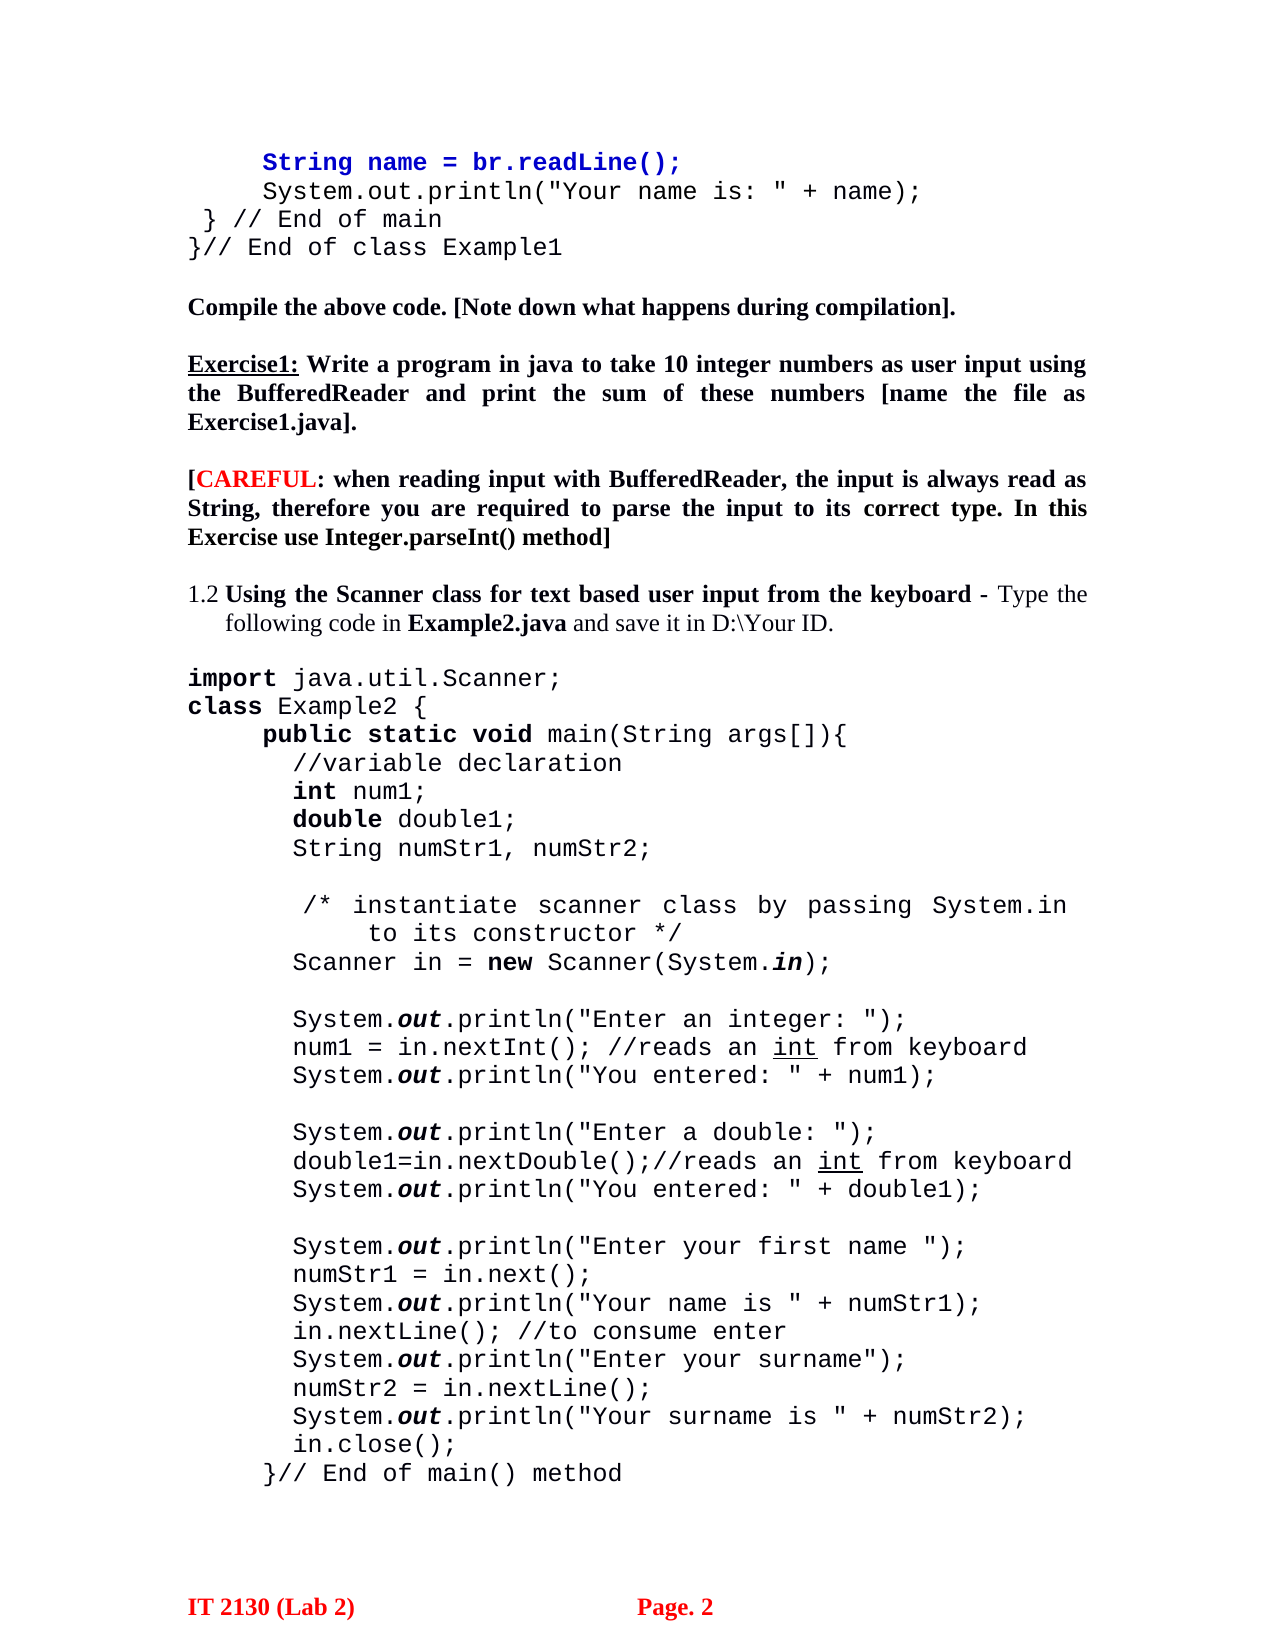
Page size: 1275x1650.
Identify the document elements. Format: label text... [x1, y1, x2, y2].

text int num1; [187, 779, 1087, 807]
text System.out.println("Your name is: " + name); [187, 178, 1087, 207]
text //variable declaration [187, 750, 1087, 779]
text num1 = in.nextInt(); //reads an int from keyboard [187, 1034, 1087, 1063]
text System.out.println("You entered: " + num1); [187, 1063, 1087, 1091]
text System.out.println("Enter a double: "); [187, 1120, 1087, 1148]
text String numStr1, numStr2; [187, 835, 1087, 864]
text /* instantiate scanner class by passing System.in to its constructor */ [187, 892, 1087, 949]
text in.nextLine(); //to consume enter [187, 1319, 1087, 1347]
text } // End of main [187, 207, 1087, 235]
text }// End of main() method [187, 1460, 1087, 1489]
text System.out.println("You entered: " + double1); [187, 1177, 1087, 1205]
text public static void main(String args[]){ [187, 722, 1087, 750]
text String name = br.readLine(); [187, 150, 1087, 178]
list Using the Scanner class for text based user input from the keyboard - Type the following code in Example2.java and save it in D:\Your ID. [187, 579, 1087, 637]
text numStr2 = in.nextLine(); [187, 1375, 1087, 1404]
text System.out.println("Your name is " + numStr1); [187, 1290, 1087, 1319]
text System.out.println("Enter an integer: "); [187, 1006, 1087, 1034]
text numStr1 = in.next(); [187, 1262, 1087, 1290]
text class Example2 { [187, 694, 1087, 722]
text System.out.println("Enter your surname"); [187, 1347, 1087, 1375]
text double1=in.nextDouble();//reads an int from keyboard [187, 1148, 1087, 1177]
text }// End of class Example1 [187, 235, 1087, 263]
text System.out.println("Your surname is " + numStr2); [187, 1404, 1087, 1432]
text double double1; [187, 807, 1087, 835]
text Scanner in = new Scanner(System.in); [187, 949, 1087, 977]
text import java.util.Scanner; [187, 665, 1087, 694]
text Compile the above code. [Note down what happens during compilation]. [187, 292, 1087, 320]
text System.out.println("Enter your first name "); [187, 1234, 1087, 1262]
text Exercise1: Write a program in java to take 10 integer numbers as user input using the BufferedReader and print the sum of these numbers [name the file as Exercise1.java]. [187, 349, 1087, 435]
text [CAREFUL: when reading input with BufferedReader, the input is always read as String, therefore you are required to parse the input to its correct type. In this Exercise use Integer.parseInt() method] [187, 464, 1087, 550]
text in.close(); [187, 1432, 1087, 1460]
